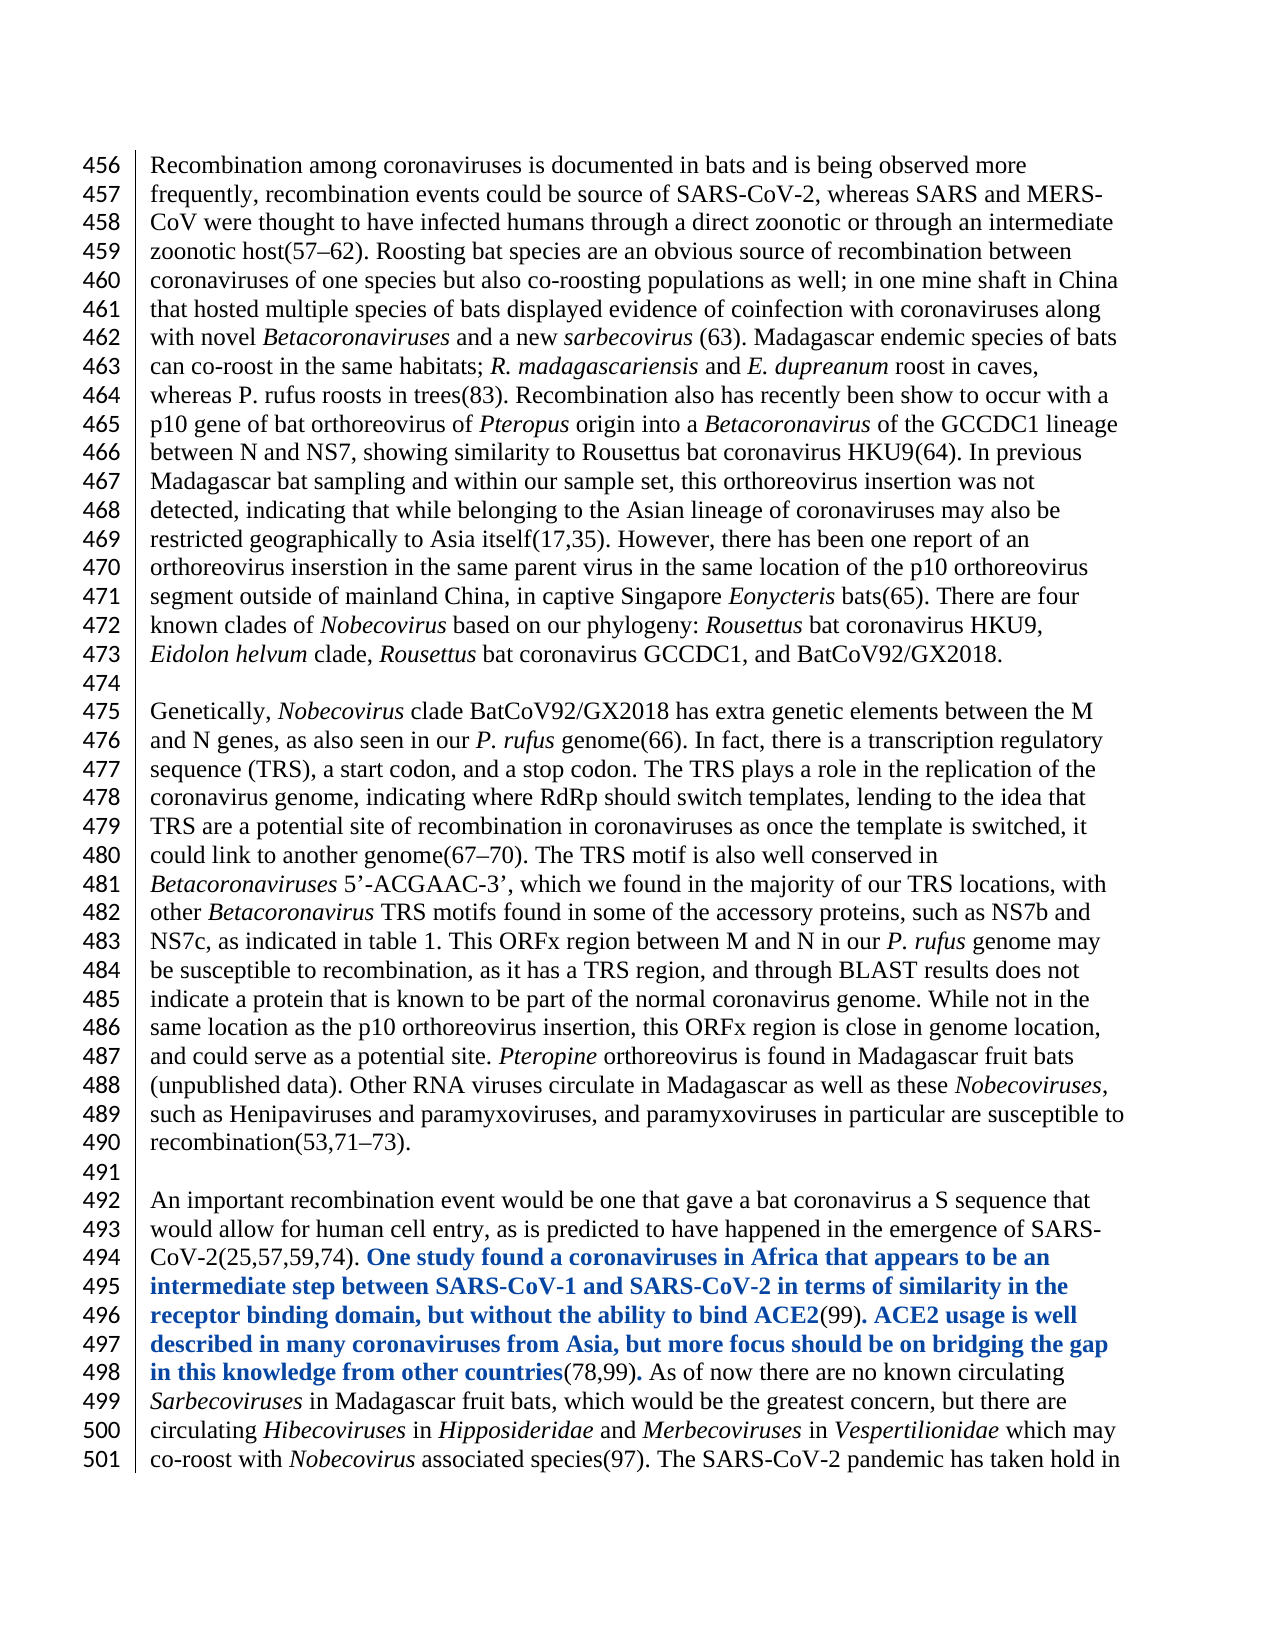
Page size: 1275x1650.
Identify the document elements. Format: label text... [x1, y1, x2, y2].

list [150, 1185, 1125, 1472]
list Recombination among coronaviruses is documented in bats and is being observed more frequently, recombination events could be source of SARS-CoV-2, whereas SARS and MERS-CoV were thought to have infected humans through a direct zoonotic or through an intermediate zoonotic host. Roosting bat species are an obvious source of recombination between coronaviruses of one species but also co-roosting populations as well; in one mine shaft in China that hosted multiple species of bats displayed evidence of coinfection with coronaviruses along with novel Betacoronaviruses and a new sarbecovirus . Madagascar endemic species of bats can co-roost in the same habitats; R. madagascariensis and E. dupreanum roost in caves, whereas P. rufus roosts in trees. Recombination also has recently been show to occur with a p10 gene of bat orthoreovirus of Pteropus origin into a Betacoronavirus of the GCCDC1 lineage between N and NS7, showing similarity to Rousettus bat coronavirus HKU9. In previous Madagascar bat sampling and within our sample set, this orthoreovirus insertion was not detected, indicating that while belonging to the Asian lineage of coronaviruses may also be restricted geographically to Asia itself. However, there has been one report of an orthoreovirus inserstion in the same parent virus in the same location of the p10 orthoreovirus segment outside of mainland China, in captive Singapore Eonycteris bats. There are four known clades of Nobecovirus based on our phylogeny: Rousettus bat coronavirus HKU9, Eidolon helvum clade, Rousettus bat coronavirus GCCDC1, and BatCoV92/GX2018. [150, 150, 1125, 667]
list Genetically, Nobecovirus clade BatCoV92/GX2018 has extra genetic elements between the M and N genes, as also seen in our P. rufus genome. In fact, there is a transcription regulatory sequence (TRS), a start codon, and a stop codon. The TRS plays a role in the replication of the coronavirus genome, indicating where RdRp should switch templates, lending to the idea that TRS are a potential site of recombination in coronaviruses as once the template is switched, it could link to another genome. The TRS motif is also well conserved in Betacoronaviruses 5’-ACGAAC-3’, which we found in the majority of our TRS locations, with other Betacoronavirus TRS motifs found in some of the accessory proteins, such as NS7b and NS7c, as indicated in table 1. This ORFx region between M and N in our P. rufus genome may be susceptible to recombination, as it has a TRS region, and through BLAST results does not indicate a protein that is known to be part of the normal coronavirus genome. While not in the same location as the p10 orthoreovirus insertion, this ORFx region is close in genome location, and could serve as a potential site. Pteropine orthoreovirus is found in Madagascar fruit bats (unpublished data). Other RNA viruses circulate in Madagascar as well as these Nobecoviruses, such as Henipaviruses and paramyxoviruses, and paramyxoviruses in particular are susceptible to recombination. [150, 696, 1125, 1156]
